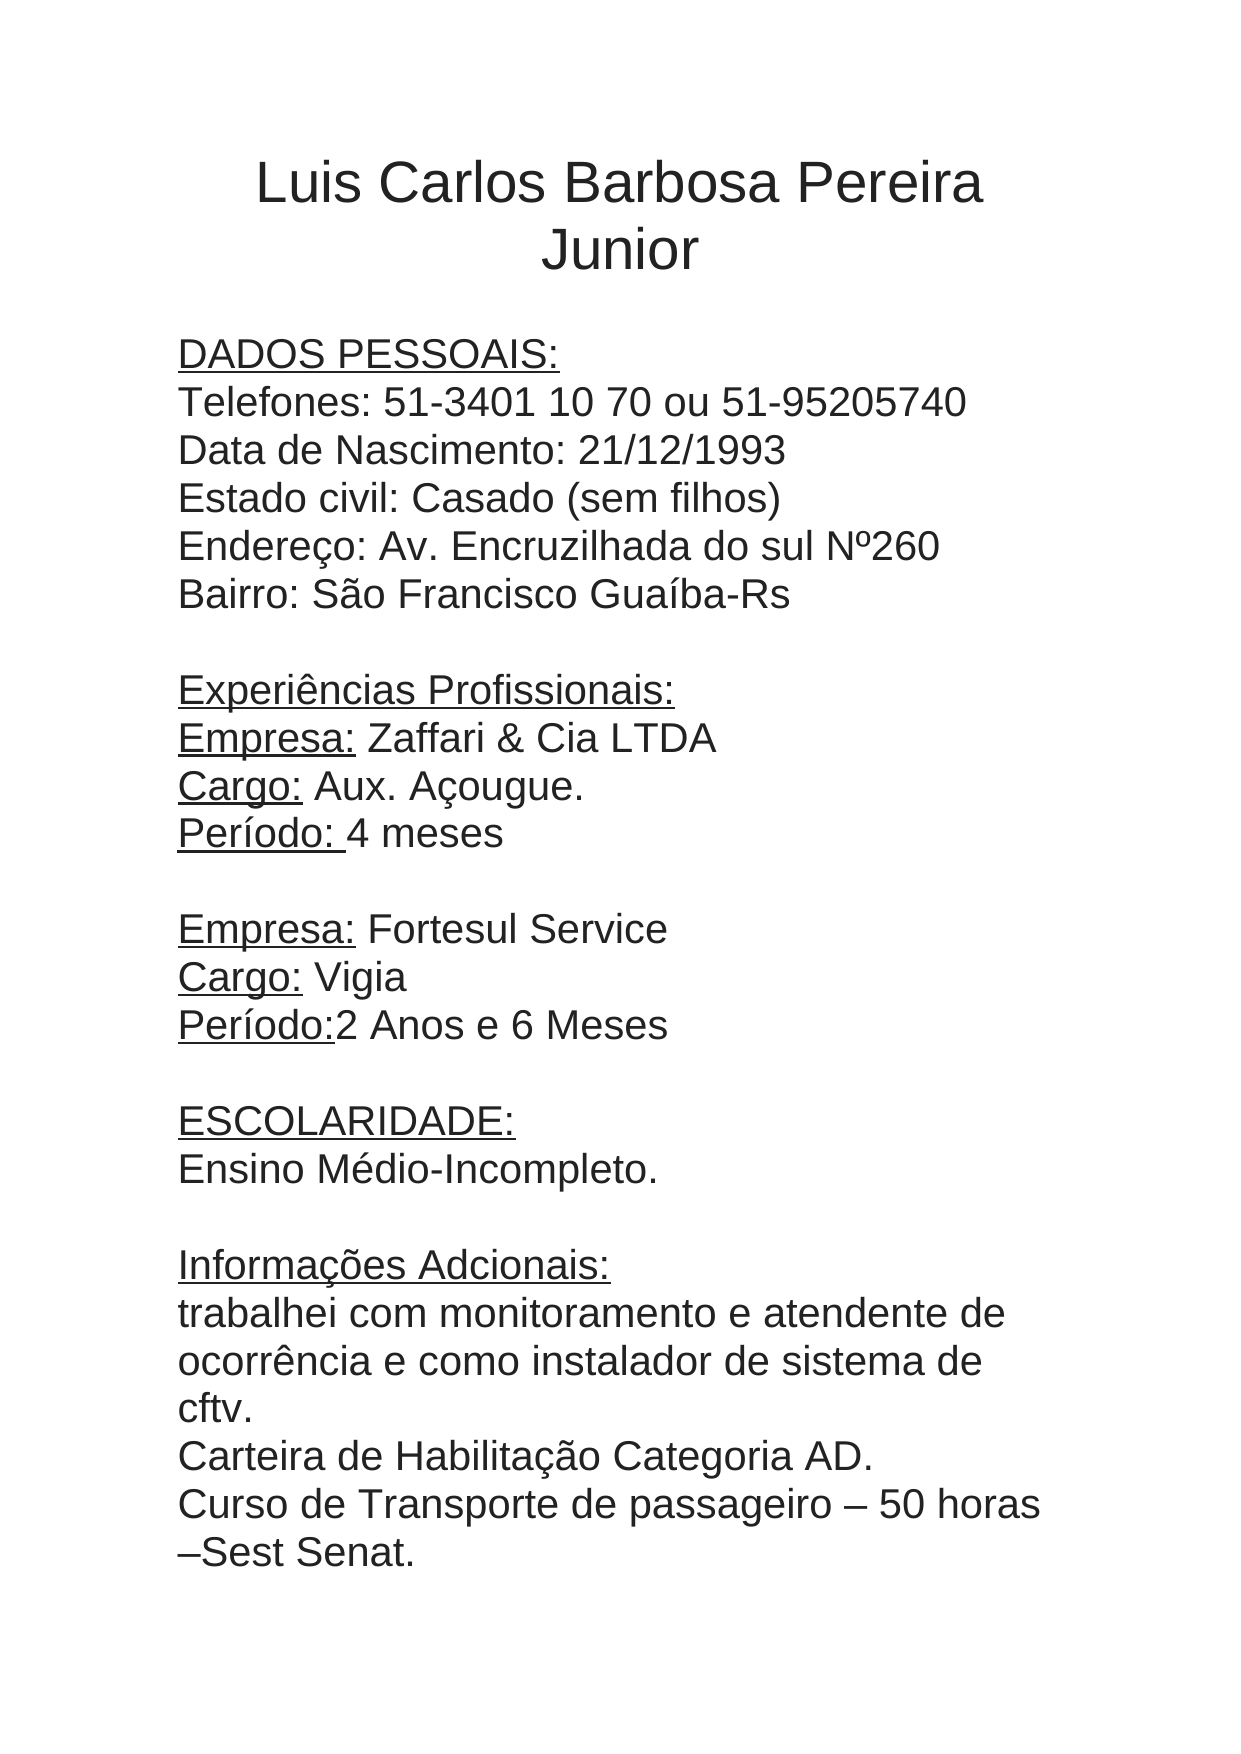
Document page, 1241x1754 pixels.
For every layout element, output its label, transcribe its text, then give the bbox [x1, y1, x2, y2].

text Data de Nascimento: 21/12/1993 [177, 426, 1063, 473]
text Informações Adcionais: [177, 1240, 1063, 1288]
text Ensino Médio-Incompleto. [177, 1144, 1063, 1192]
text Experiências Profissionais: [177, 665, 1063, 713]
text Período:2 Anos e 6 Meses [177, 1001, 1063, 1048]
text Período: 4 meses [177, 809, 1063, 857]
text Luis Carlos Barbosa Pereira Junior [177, 148, 1063, 282]
text Cargo: Aux. Açougue. [177, 761, 1063, 809]
text Cargo: Vigia [177, 953, 1063, 1001]
text Telefones: 51-3401 10 70 ou 51-95205740 [177, 378, 1063, 426]
text ESCOLARIDADE: [177, 1096, 1063, 1144]
text Carteira de Habilitação Categoria AD. [177, 1432, 1063, 1480]
text Endereço: Av. Encruzilhada do sul Nº260 [177, 521, 1063, 569]
text Curso de Transporte de passageiro – 50 horas –Sest Senat. [177, 1480, 1063, 1576]
text Bairro: São Francisco Guaíba-Rs [177, 569, 1063, 617]
text Estado civil: Casado (sem filhos) [177, 473, 1063, 521]
text trabalhei com monitoramento e atendente de ocorrência e como instalador de sistema de cftv. [177, 1288, 1063, 1432]
text Empresa: Zaffari & Cia LTDA [177, 713, 1063, 761]
text Empresa: Fortesul Service [177, 905, 1063, 953]
text DADOS PESSOAIS: [177, 330, 1063, 378]
